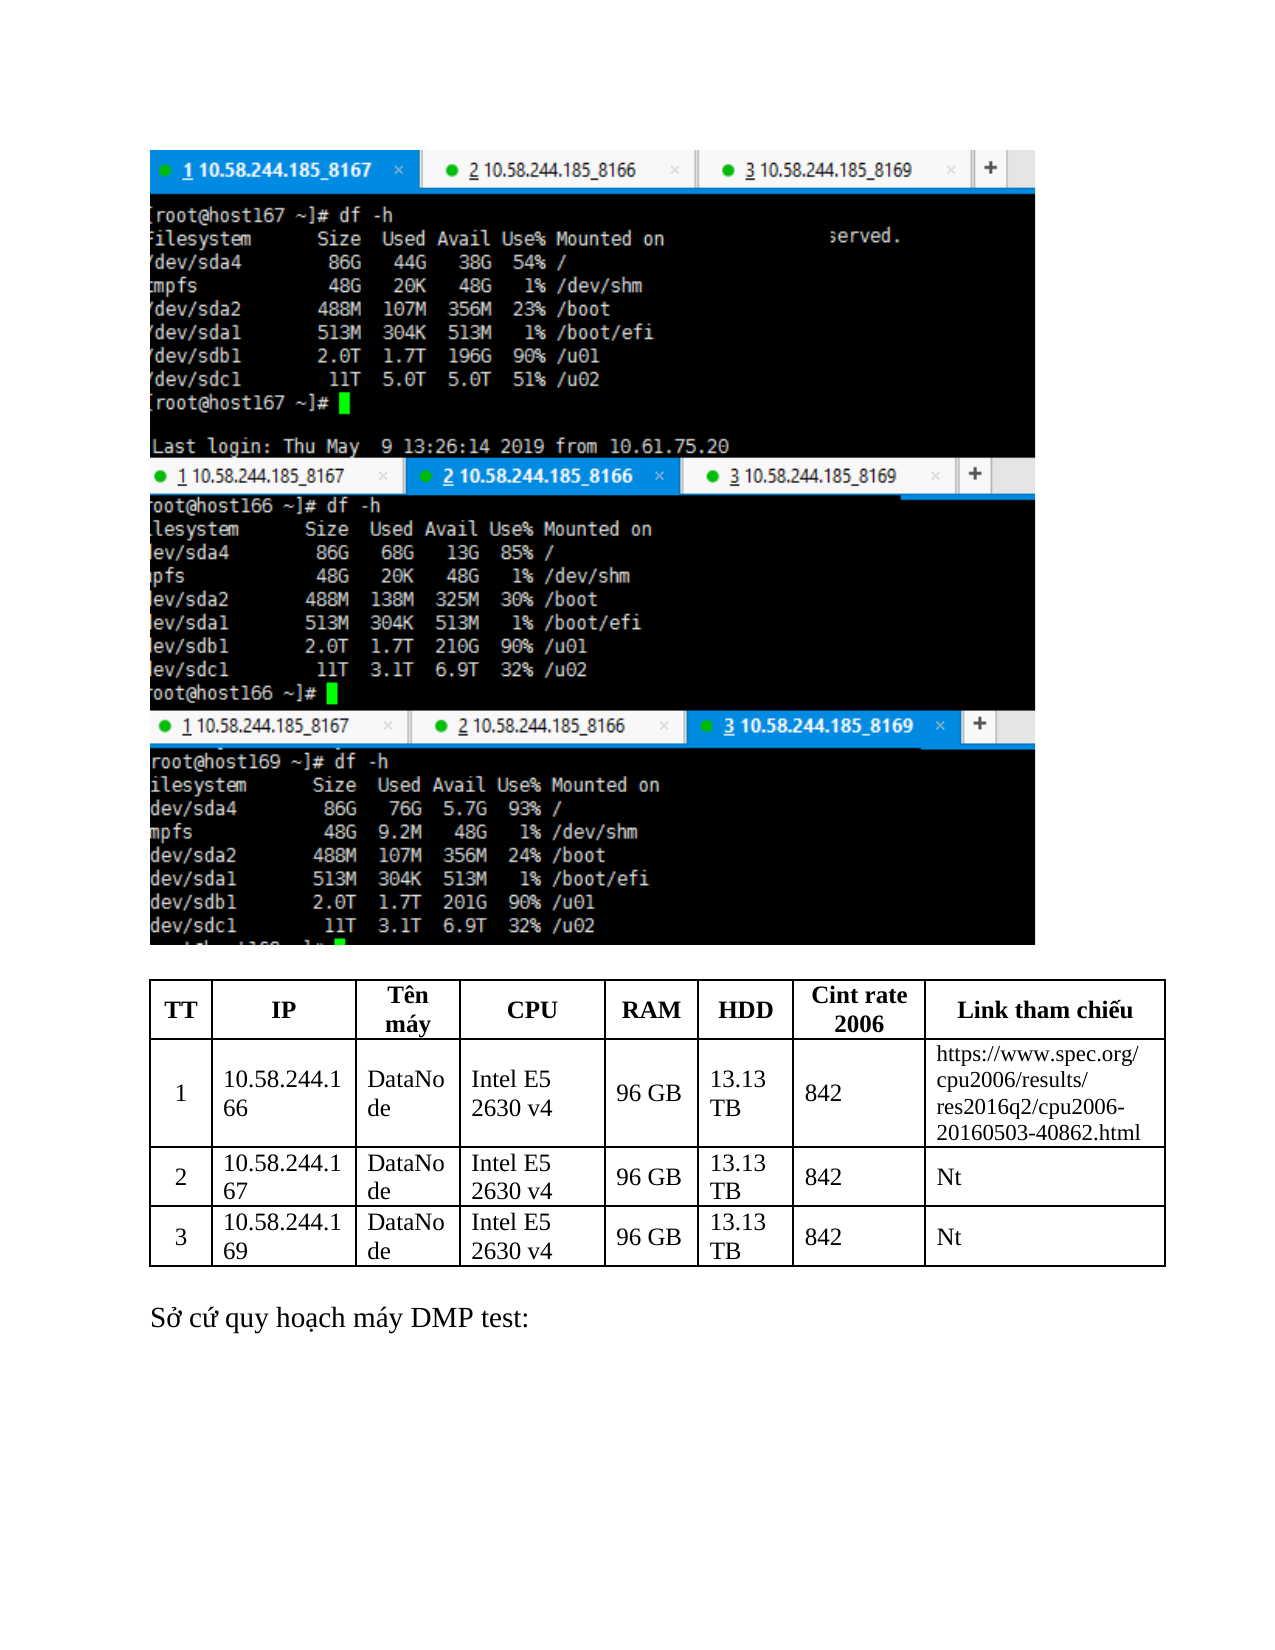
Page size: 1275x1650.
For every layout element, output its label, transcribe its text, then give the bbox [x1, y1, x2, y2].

table_header HDD [699, 981, 792, 1038]
table_cell Intel E5 2630 v4 [461, 1040, 604, 1146]
table_header IP [213, 981, 355, 1038]
picture [150, 150, 1035, 945]
table_header Cint rate 2006 [794, 981, 924, 1038]
table_cell 96 GB [606, 1040, 697, 1146]
table_cell 2 [151, 1148, 211, 1205]
table_header TT [151, 981, 211, 1038]
table_cell 3 [151, 1207, 211, 1265]
table_header CPU [461, 981, 604, 1038]
table_cell 96 GB [606, 1148, 697, 1205]
table_cell DataNode [357, 1040, 459, 1146]
table_cell 13.13 TB [699, 1040, 792, 1146]
table_cell Nt [926, 1148, 1164, 1205]
table_cell DataNode [357, 1148, 459, 1205]
table_cell 13.13 TB [699, 1148, 792, 1205]
text Sở cứ quy hoạch máy DMP test: [150, 1300, 1125, 1334]
table_cell 1 [151, 1040, 211, 1146]
table_cell 842 [794, 1207, 924, 1265]
table_cell 842 [794, 1040, 924, 1146]
table_header Link tham chiếu [926, 981, 1164, 1038]
table_cell 10.58.244.166 [213, 1040, 355, 1146]
table_header RAM [606, 981, 697, 1038]
table_cell 10.58.244.169 [213, 1207, 355, 1265]
table_cell Intel E5 2630 v4 [461, 1148, 604, 1205]
table_cell Intel E5 2630 v4 [461, 1207, 604, 1265]
table_header Tên máy [357, 981, 459, 1038]
table_cell 10.58.244.167 [213, 1148, 355, 1205]
table_cell 96 GB [606, 1207, 697, 1265]
table_cell DataNode [357, 1207, 459, 1265]
table_cell 842 [794, 1148, 924, 1205]
table_cell https://www.spec.org/cpu2006/results/res2016q2/cpu2006-20160503-40862.html [926, 1040, 1164, 1146]
table_cell Nt [926, 1207, 1164, 1265]
table_cell 13.13 TB [699, 1207, 792, 1265]
